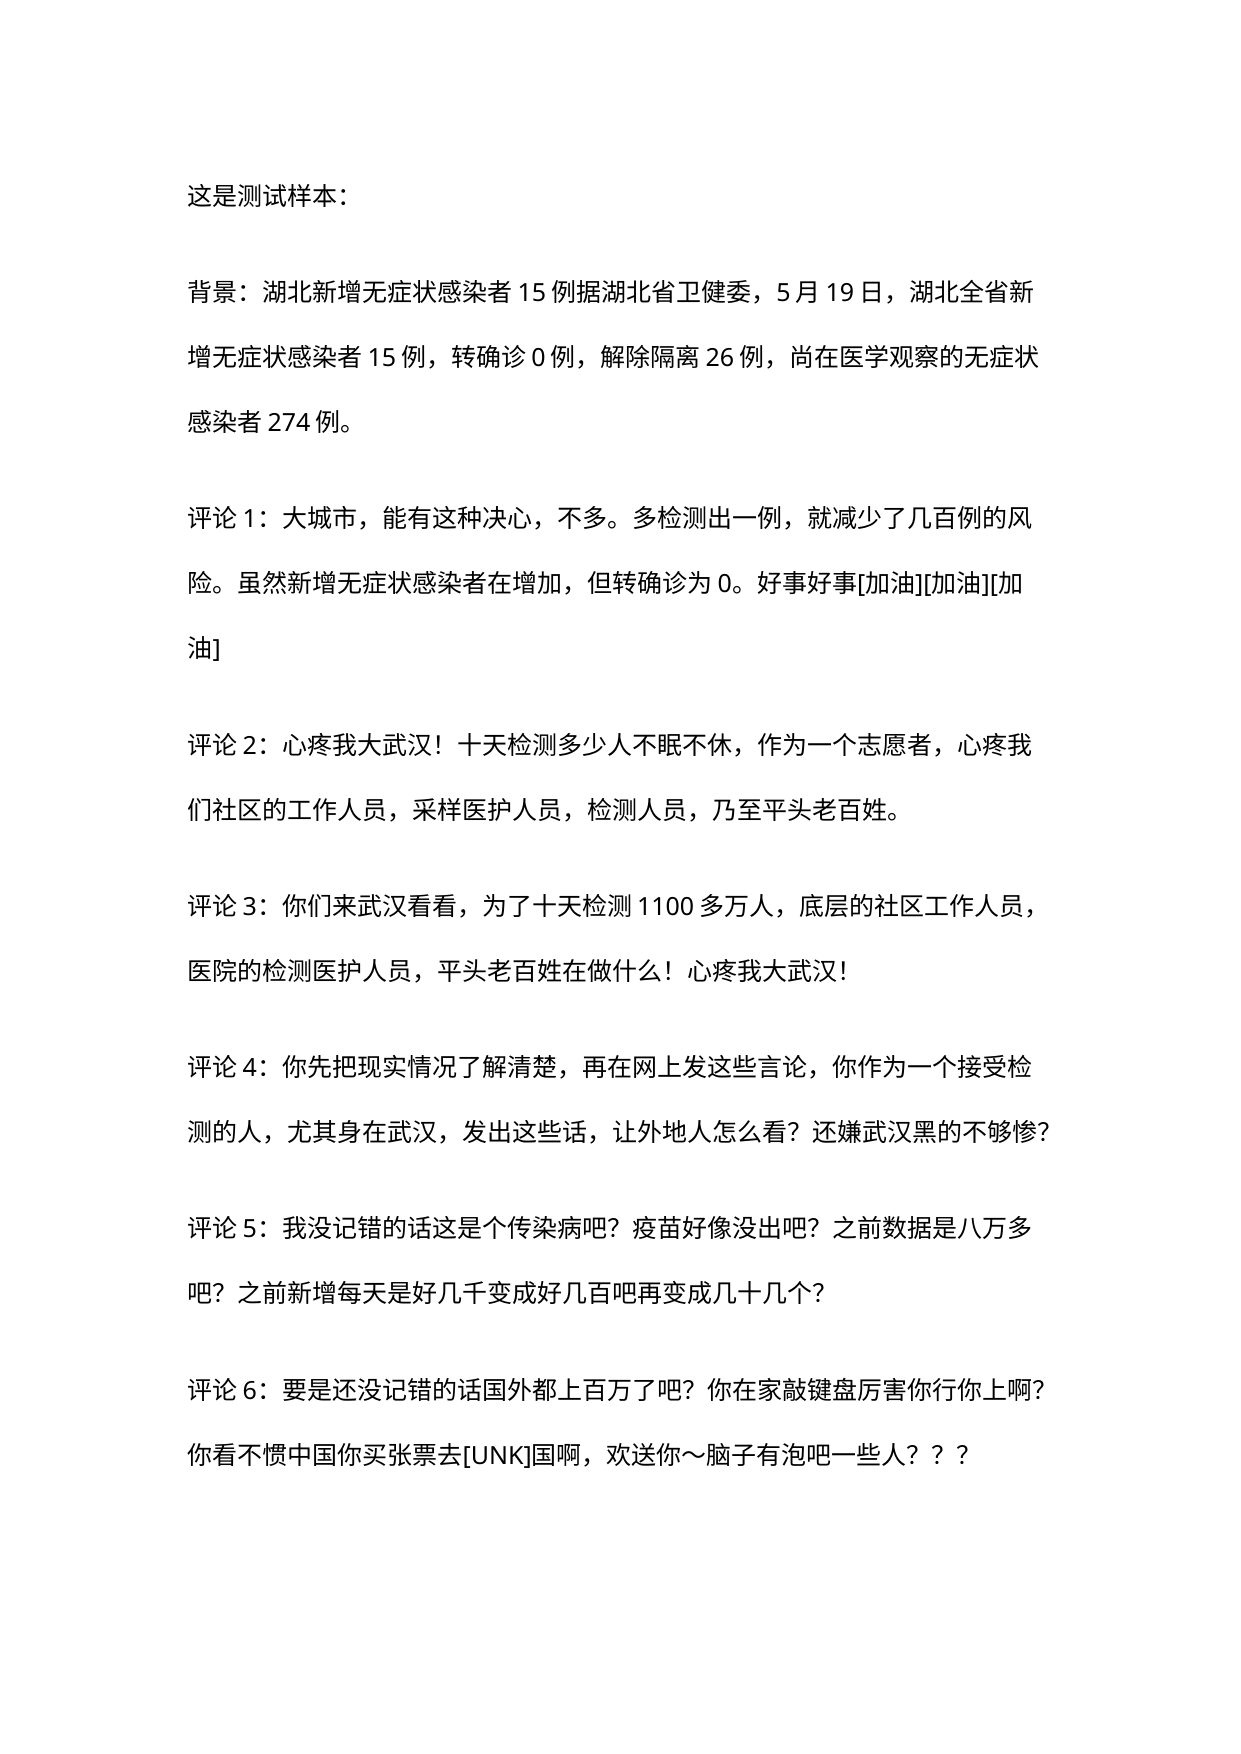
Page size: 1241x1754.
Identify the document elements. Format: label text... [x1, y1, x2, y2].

text 评论2：心疼我大武汉！十天检测多少人不眠不休，作为一个志愿者，心疼我们社区的工作人员，采样医护人员，检测人员，乃至平头老百姓。 [187, 711, 1053, 841]
text 评论5：我没记错的话这是个传染病吧？疫苗好像没出吧？之前数据是八万多吧？之前新增每天是好几千变成好几百吧再变成几十几个？ [187, 1194, 1053, 1324]
text 评论1：大城市，能有这种决心，不多。多检测出一例，就减少了几百例的风险。虽然新增无症状感染者在增加，但转确诊为0。好事好事[加油][加油][加油] [187, 484, 1053, 679]
text 评论3：你们来武汉看看，为了十天检测1100多万人，底层的社区工作人员，医院的检测医护人员，平头老百姓在做什么！心疼我大武汉！ [187, 872, 1053, 1002]
text 背景：湖北新增无症状感染者15例据湖北省卫健委，5月19日，湖北全省新增无症状感染者15例，转确诊0例，解除隔离26例，尚在医学观察的无症状感染者274例。 [187, 258, 1053, 453]
text 评论6：要是还没记错的话国外都上百万了吧？你在家敲键盘厉害你行你上啊？你看不惯中国你买张票去[UNK]国啊，欢送你～脑子有泡吧一些人？？？ [187, 1356, 1053, 1486]
text 这是测试样本： [187, 162, 1053, 227]
text 评论4：你先把现实情况了解清楚，再在网上发这些言论，你作为一个接受检测的人，尤其身在武汉，发出这些话，让外地人怎么看？还嫌武汉黑的不够惨？ [187, 1033, 1053, 1163]
